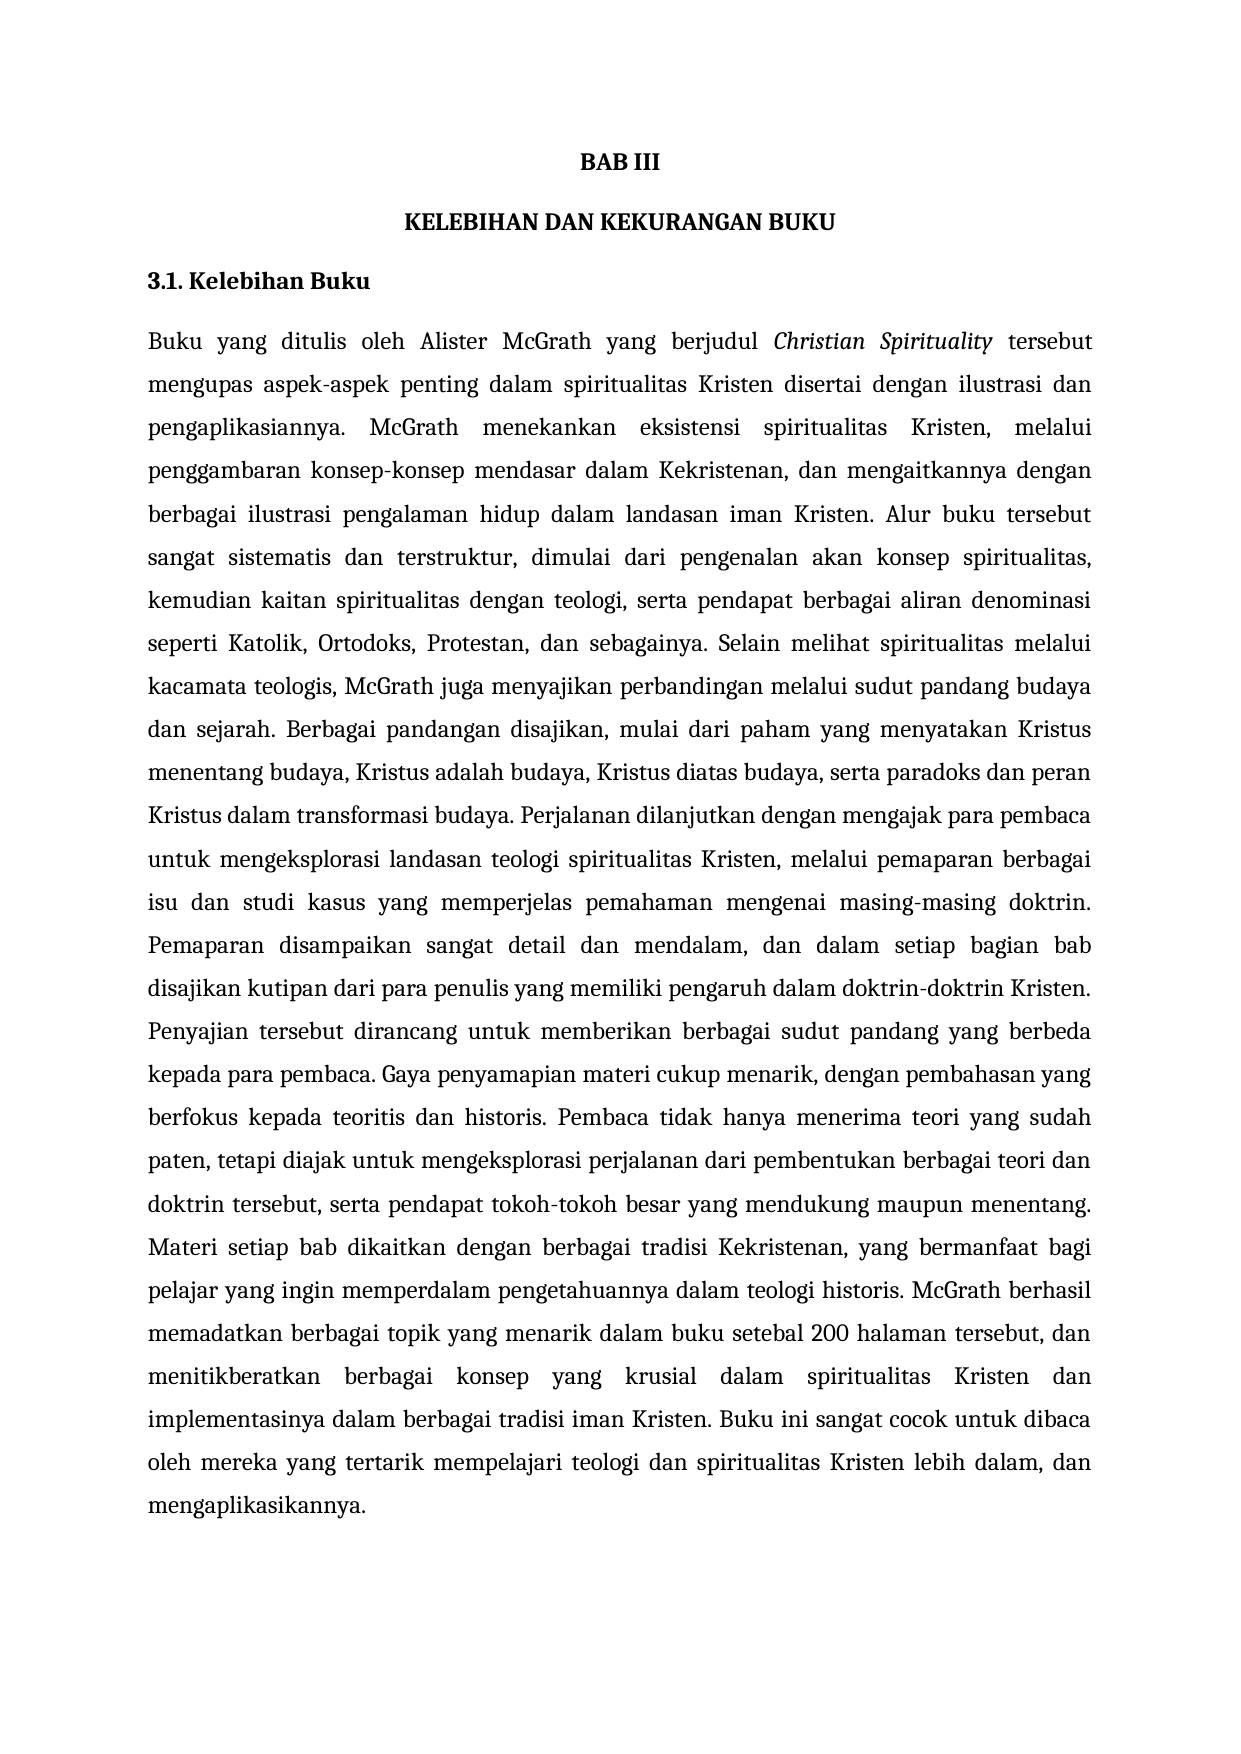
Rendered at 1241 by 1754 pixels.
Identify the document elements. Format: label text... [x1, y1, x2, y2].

text Buku yang ditulis oleh Alister McGrath yang berjudul Christian Spirituality tersebut mengupas aspek-aspek penting dalam spiritualitas Kristen disertai dengan ilustrasi dan pengaplikasiannya. McGrath menekankan eksistensi spiritualitas Kristen, melalui penggambaran konsep-konsep mendasar dalam Kekristenan, dan mengaitkannya dengan berbagai ilustrasi pengalaman hidup dalam landasan iman Kristen. Alur buku tersebut sangat sistematis dan terstruktur, dimulai dari pengenalan akan konsep spiritualitas, kemudian kaitan spiritualitas dengan teologi, serta pendapat berbagai aliran denominasi seperti Katolik, Ortodoks, Protestan, dan sebagainya. Selain melihat spiritualitas melalui kacamata teologis, McGrath juga menyajikan perbandingan melalui sudut pandang budaya dan sejarah. Berbagai pandangan disajikan, mulai dari paham yang menyatakan Kristus menentang budaya, Kristus adalah budaya, Kristus diatas budaya, serta paradoks dan peran Kristus dalam transformasi budaya. Perjalanan dilanjutkan dengan mengajak para pembaca untuk mengeksplorasi landasan teologi spiritualitas Kristen, melalui pemaparan berbagai isu dan studi kasus yang memperjelas pemahaman mengenai masing-masing doktrin. Pemaparan disampaikan sangat detail dan mendalam, dan dalam setiap bagian bab disajikan kutipan dari para penulis yang memiliki pengaruh dalam doktrin-doktrin Kristen. Penyajian tersebut dirancang untuk memberikan berbagai sudut pandang yang berbeda kepada para pembaca. Gaya penyamapian materi cukup menarik, dengan pembahasan yang berfokus kepada teoritis dan historis. Pembaca tidak hanya menerima teori yang sudah paten, tetapi diajak untuk mengeksplorasi perjalanan dari pembentukan berbagai teori dan doktrin tersebut, serta pendapat tokoh-tokoh besar yang mendukung maupun menentang. Materi setiap bab dikaitkan dengan berbagai tradisi Kekristenan, yang bermanfaat bagi pelajar yang ingin memperdalam pengetahuannya dalam teologi historis. McGrath berhasil memadatkan berbagai topik yang menarik dalam buku setebal 200 halaman tersebut, dan menitikberatkan berbagai konsep yang krusial dalam spiritualitas Kristen dan implementasinya dalam berbagai tradisi iman Kristen. Buku ini sangat cocok untuk dibaca oleh mereka yang tertarik mempelajari teologi dan spiritualitas Kristen lebih dalam, dan mengaplikasikannya. [148, 327, 1092, 1520]
text KELEBIHAN DAN KEKURANGAN BUKU [148, 207, 1092, 236]
text BAB III [148, 148, 1092, 176]
text 3.1. Kelebihan Buku [148, 267, 1092, 296]
